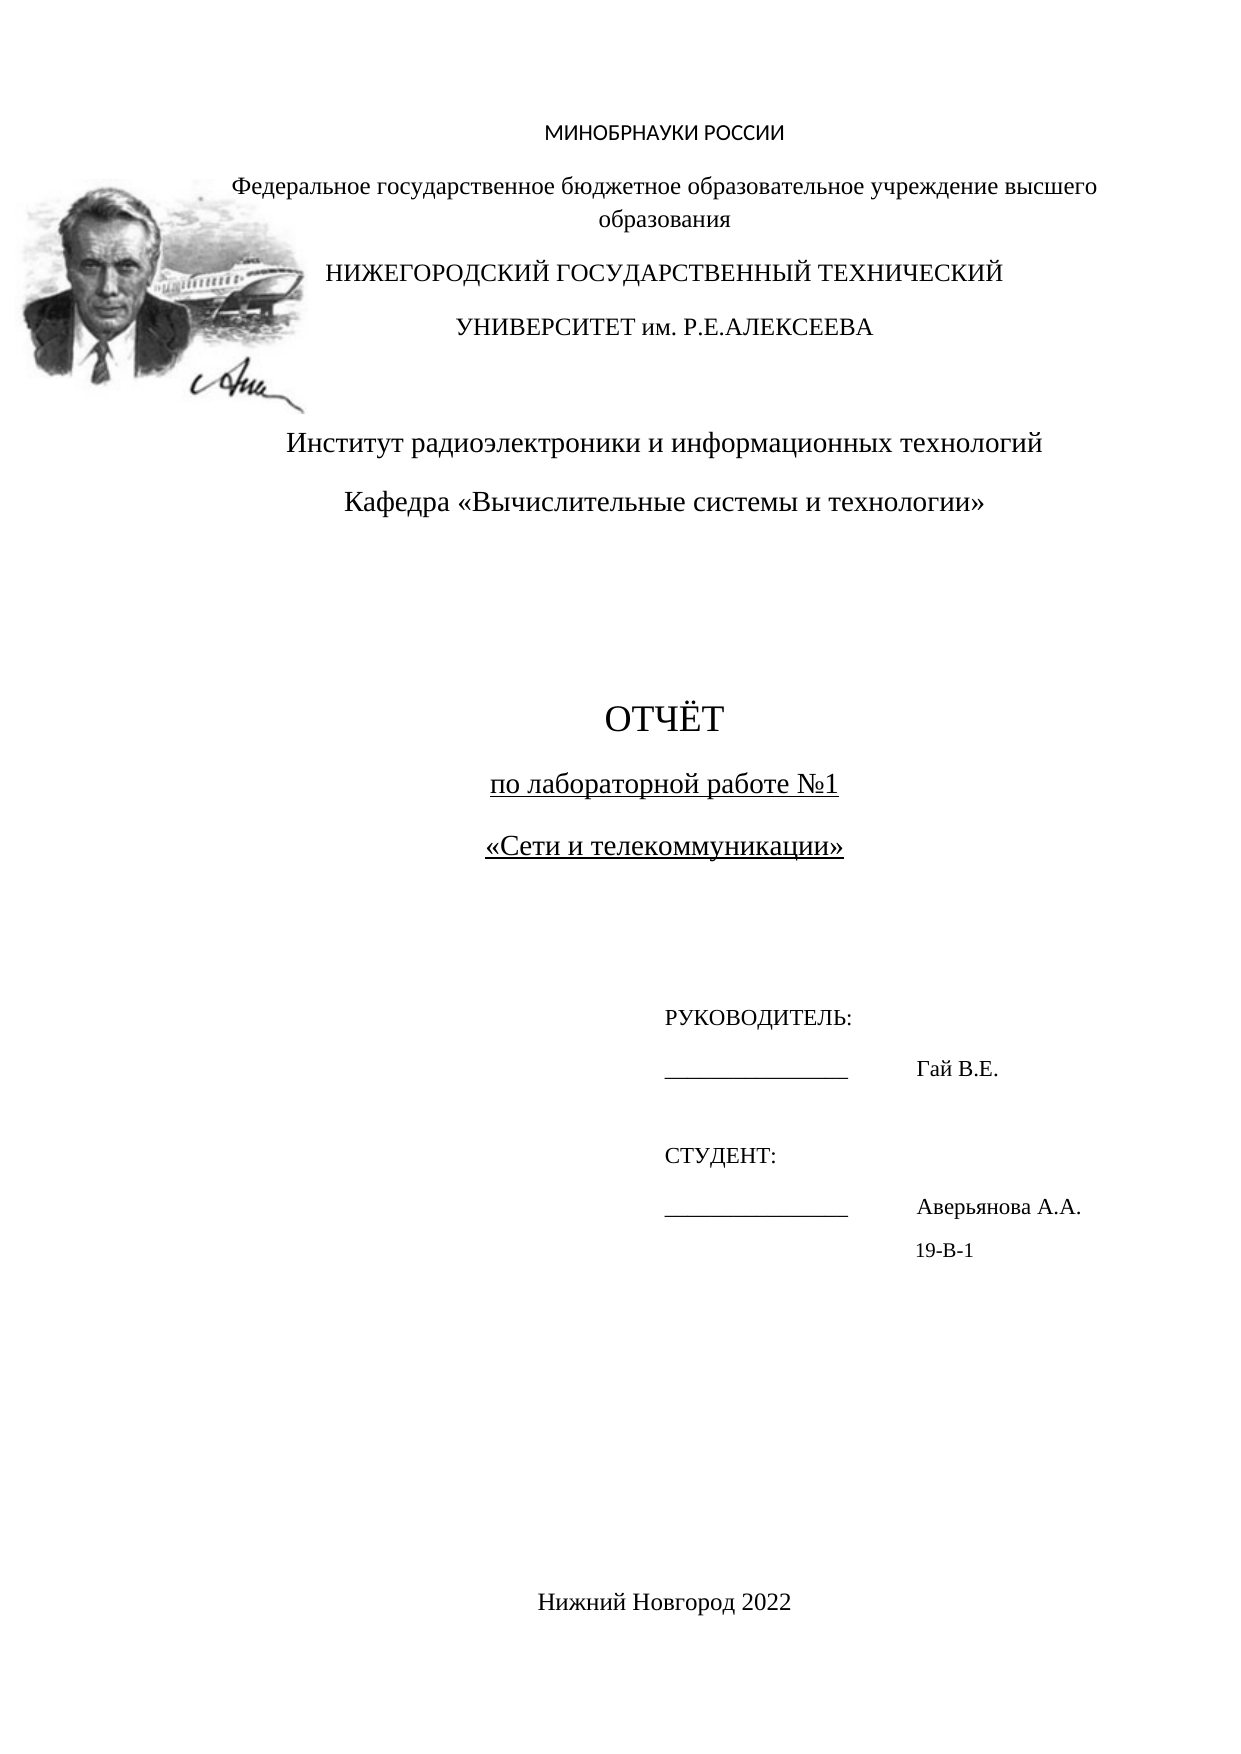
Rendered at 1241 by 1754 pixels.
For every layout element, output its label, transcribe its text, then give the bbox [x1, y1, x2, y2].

text Федеральное государственное бюджетное образовательное учреждение высшего образования [177, 171, 1152, 233]
text «Сети и телекоммуникации» [177, 828, 1152, 862]
text ________________ Аверьянова А.А. [664, 1193, 1152, 1219]
text УНИВЕРСИТЕТ им. Р.Е.АЛЕКСЕЕВА [177, 312, 1152, 341]
text ОТЧЁТ [177, 696, 1152, 739]
text Институт радиоэлектроники и информационных технологий [177, 425, 1152, 459]
text ________________ Гай В.Е. [664, 1056, 1152, 1082]
text Нижний Новгород 2022 [177, 1290, 1152, 1616]
text Кафедра «Вычислительные системы и технологии» [177, 484, 1152, 518]
text по лабораторной работе №1 [177, 767, 1152, 828]
text НИЖЕГОРОДСКИЙ ГОСУДАРСТВЕННЫЙ ТЕХНИЧЕСКИЙ [177, 258, 1152, 287]
text МИНОБРНАУКИ РОССИИ [177, 118, 1152, 146]
text РУКОВОДИТЕЛЬ: [664, 1004, 1152, 1031]
text СТУДЕНТ: [664, 1142, 1152, 1168]
text 19-В-1 [664, 1238, 1152, 1262]
